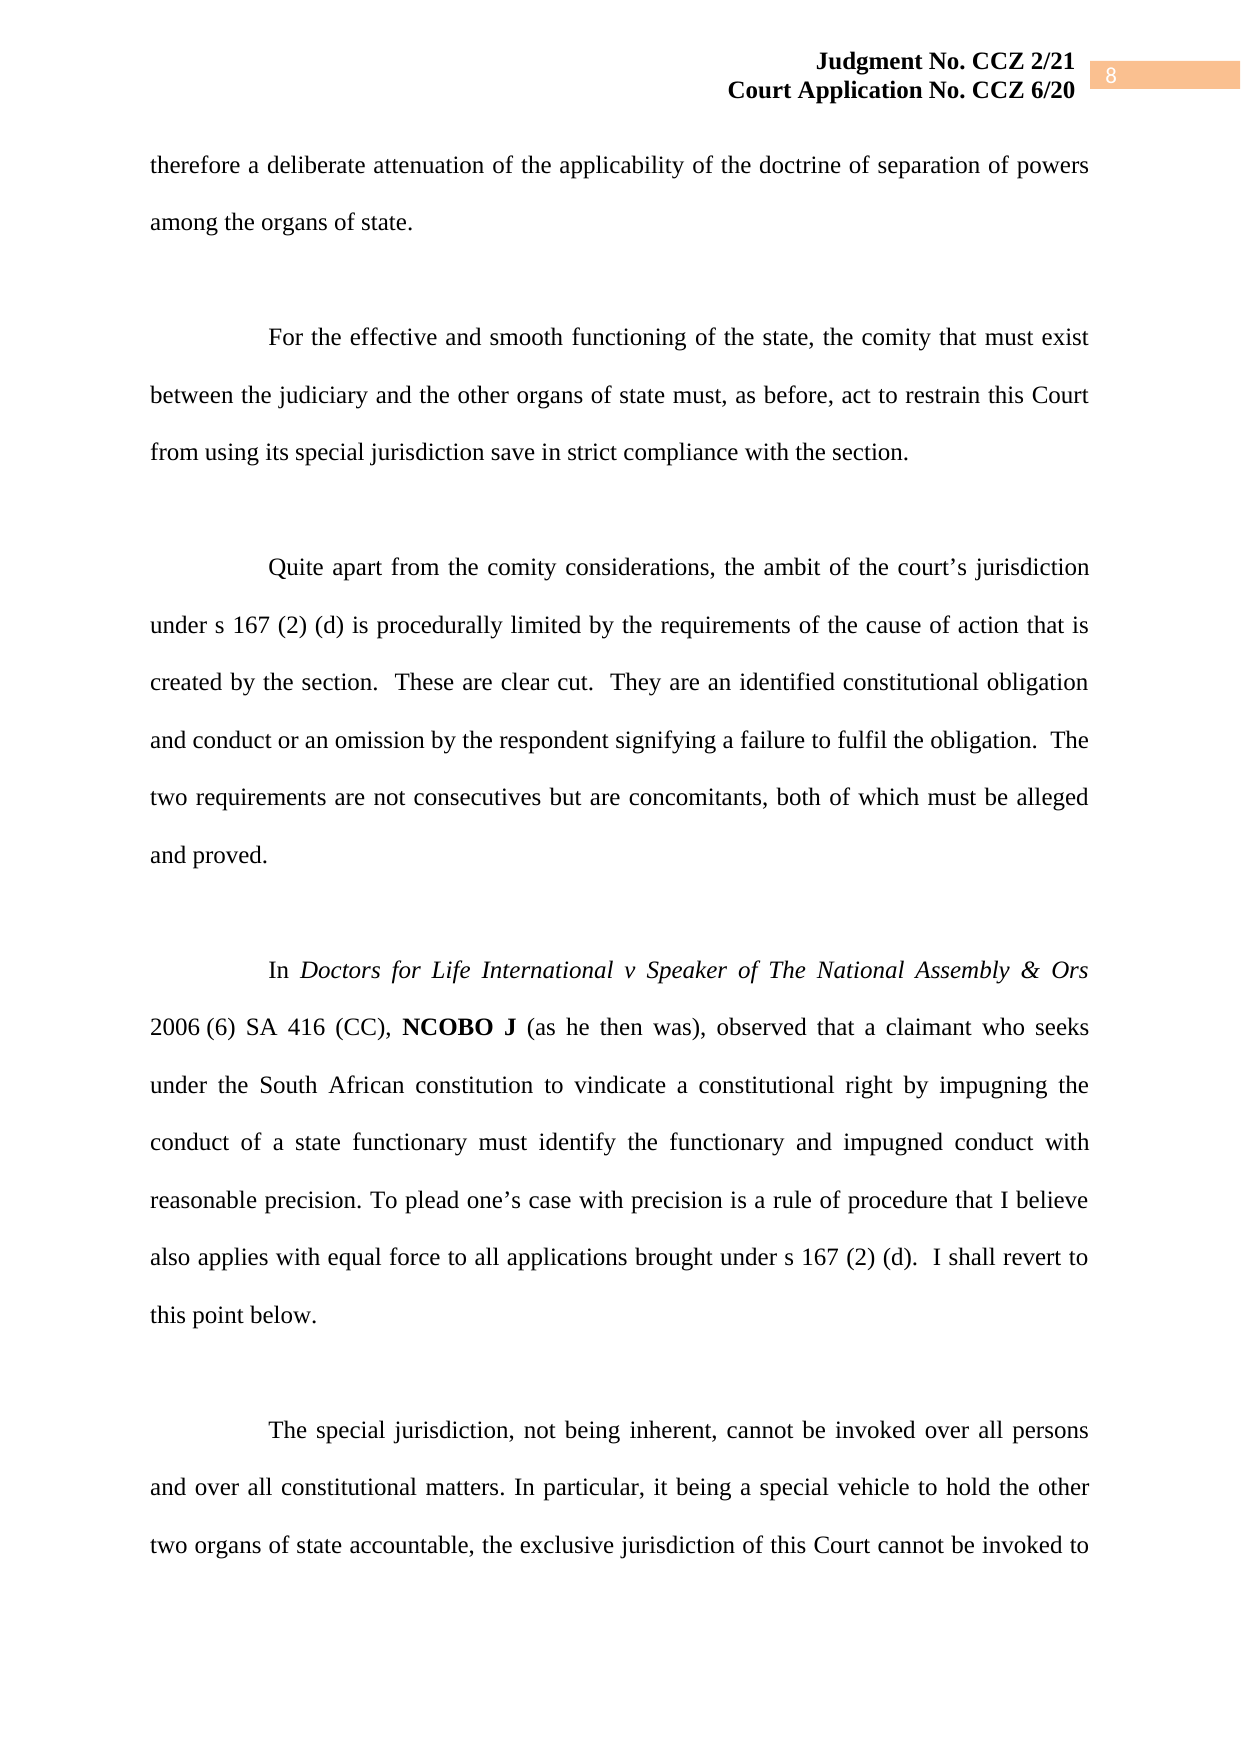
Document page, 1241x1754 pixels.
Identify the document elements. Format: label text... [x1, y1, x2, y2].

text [150, 150, 1090, 236]
text Quite apart from the comity considerations, the ambit of the court’s jurisdiction under s 167 (2) (d) is procedurally limited by the requirements of the cause of action that is created by the section. These are clear cut. They are an identified constitutional obligation and conduct or an omission by the respondent signifying a failure to fulfil the obligation. The two requirements are not consecutives but are concomitants, both of which must be alleged and proved. [150, 552, 1090, 869]
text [150, 1415, 1090, 1559]
text For the effective and smooth functioning of the state, the comity that must exist between the judiciary and the other organs of state must, as before, act to restrain this Court from using its special jurisdiction save in strict compliance with the section. [150, 322, 1090, 466]
text In Doctors for Life International v Speaker of The National Assembly & Ors 2006 (6) SA 416 (CC), NCOBO J (as he then was), observed that a claimant who seeks under the South African constitution to vindicate a constitutional right by impugning the conduct of a state functionary must identify the functionary and impugned conduct with reasonable precision. To plead one’s case with precision is a rule of procedure that I believe also applies with equal force to all applications brought under s 167 (2) (d). I shall revert to this point below. [150, 955, 1090, 1329]
